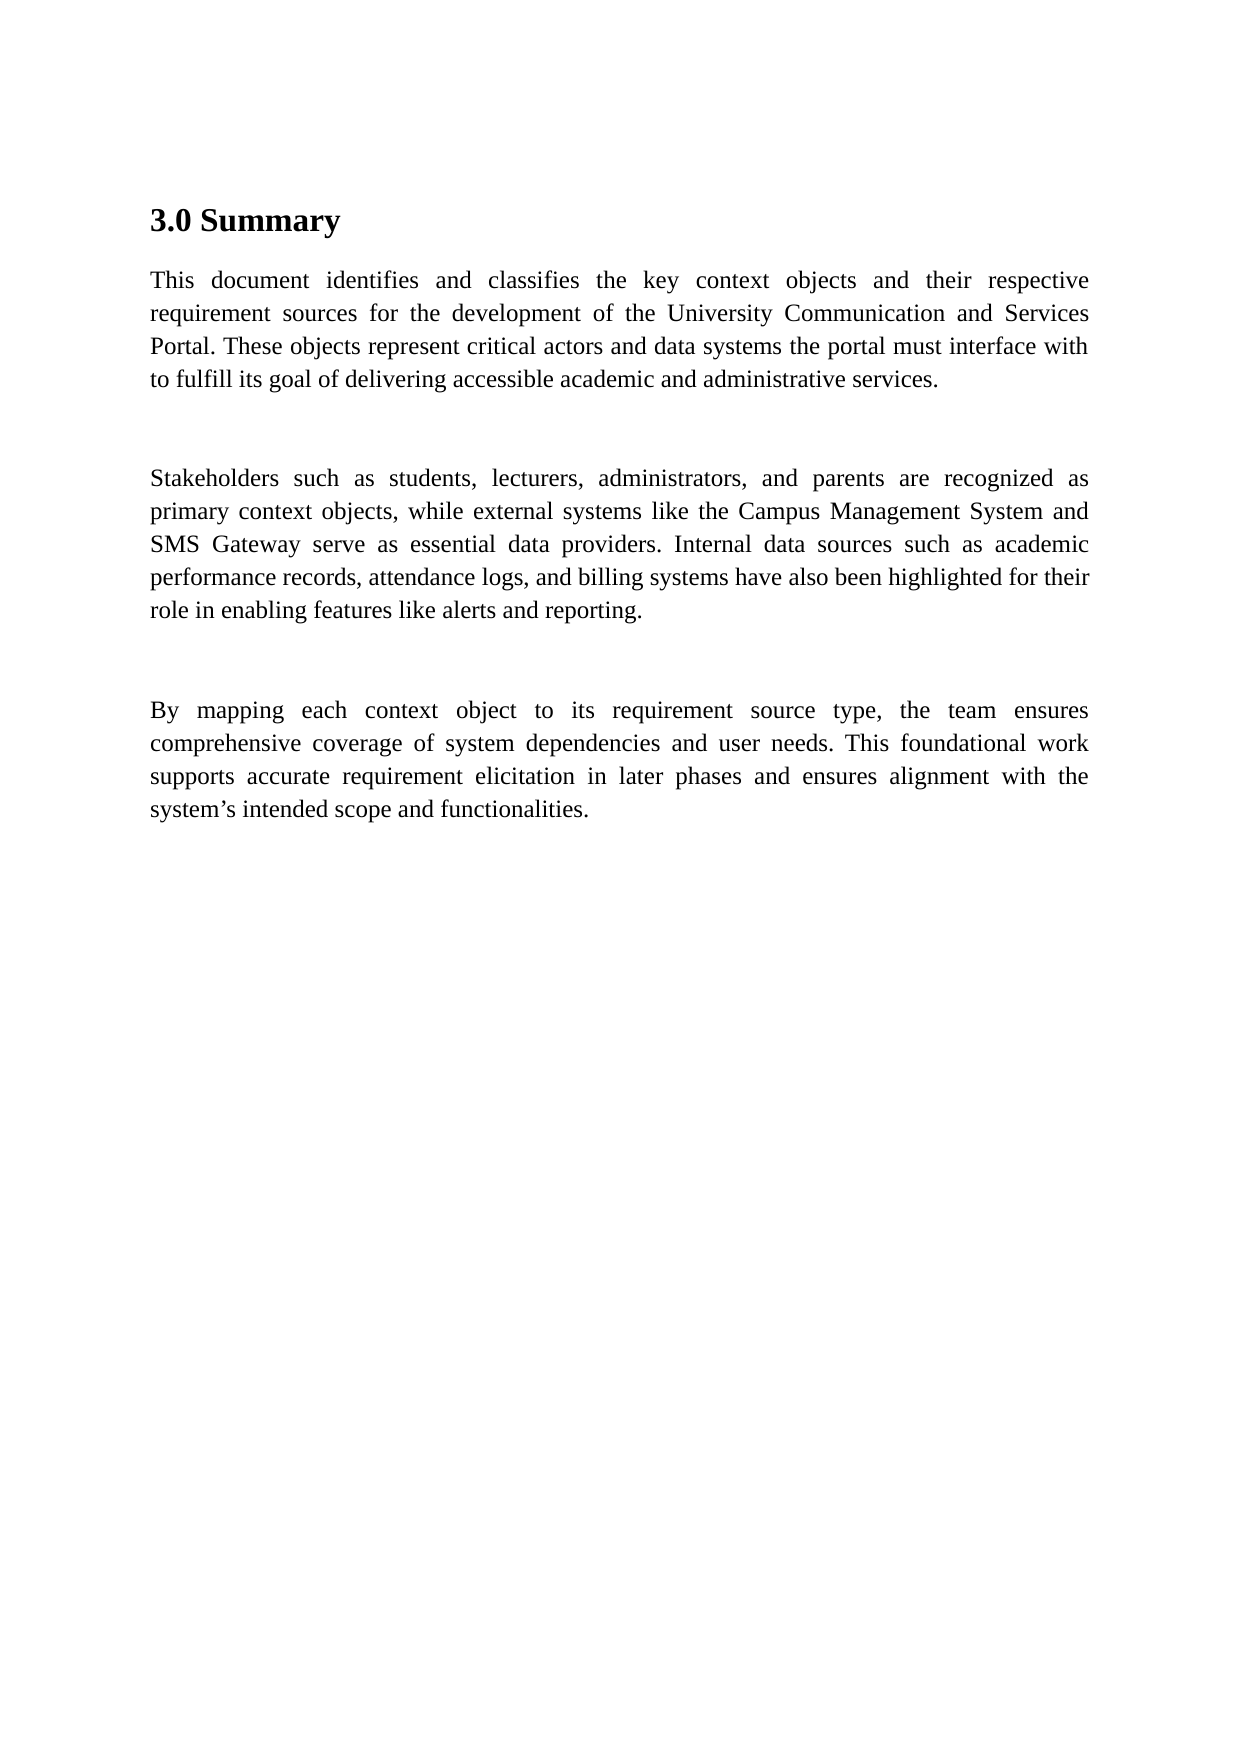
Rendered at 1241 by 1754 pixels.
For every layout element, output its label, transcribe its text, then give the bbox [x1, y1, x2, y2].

text Stakeholders such as students, lecturers, administrators, and parents are recognized as primary context objects, while external systems like the Campus Management System and SMS Gateway serve as essential data providers. Internal data sources such as academic performance records, attendance logs, and billing systems have also been highlighted for their role in enabling features like alerts and reporting. [150, 463, 1090, 624]
subtitle 3.0 Summary [150, 200, 1090, 238]
text By mapping each context object to its requirement source type, the team ensures comprehensive coverage of system dependencies and user needs. This foundational work supports accurate requirement elicitation in later phases and ensures alignment with the system’s intended scope and functionalities. [150, 695, 1090, 823]
text This document identifies and classifies the key context objects and their respective requirement sources for the development of the University Communication and Services Portal. These objects represent critical actors and data systems the portal must interface with to fulfill its goal of delivering accessible academic and administrative services. [150, 265, 1090, 393]
